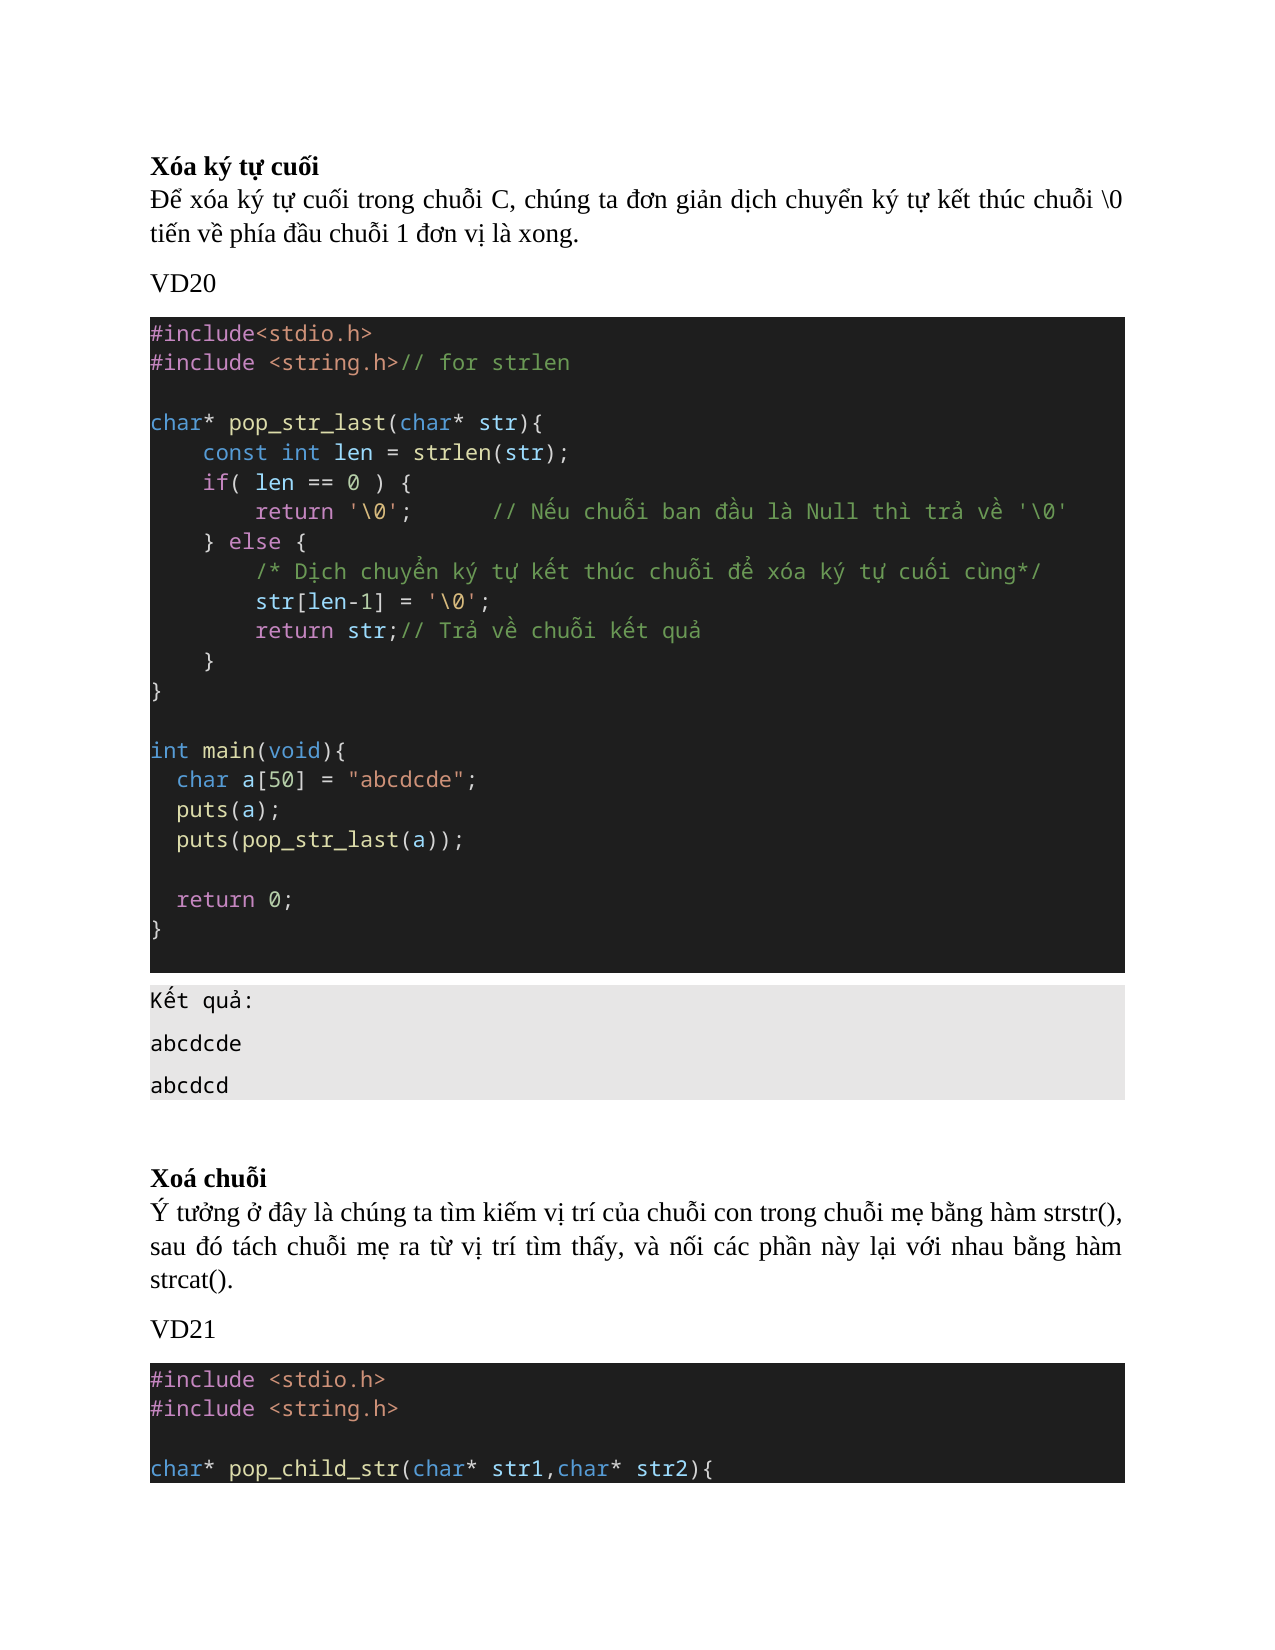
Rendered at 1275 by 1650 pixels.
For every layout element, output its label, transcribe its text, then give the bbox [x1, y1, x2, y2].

text } [150, 913, 1125, 943]
text #include <string.h> [150, 1393, 1125, 1423]
subtitle Xoá chuỗi [150, 1162, 1125, 1194]
text const int len = strlen(str); [150, 437, 1125, 466]
text char a[50] = "abcdcde"; [150, 764, 1125, 794]
text return 0; [150, 883, 1125, 913]
text #include <stdio.h> [150, 1363, 1125, 1393]
text } [150, 645, 1125, 675]
text abcdcd [150, 1070, 1125, 1100]
text char* pop_str_last(char* str){ [150, 407, 1125, 437]
text puts(pop_str_last(a)); [150, 824, 1125, 854]
text str[len-1] = '\0'; [150, 586, 1125, 615]
text Kết quả: [150, 985, 1125, 1015]
text if( len == 0 ) { [150, 466, 1125, 496]
text VD20 [150, 267, 1125, 298]
text #include<stdio.h> [150, 317, 1125, 347]
subtitle Xóa ký tự cuối [150, 150, 1125, 181]
text /* Dịch chuyển ký tự kết thúc chuỗi để xóa ký tự cuối cùng*/ [150, 556, 1125, 586]
text puts(a); [150, 794, 1125, 824]
text return str;// Trả về chuỗi kết quả [150, 615, 1125, 645]
text VD21 [150, 1313, 1125, 1344]
text } [150, 675, 1125, 705]
text abcdcde [150, 1028, 1125, 1057]
text Để xóa ký tự cuối trong chuỗi C, chúng ta đơn giản dịch chuyển ký tự kết thúc chuỗi \0 tiến về phía đầu chuỗi 1 đơn vị là xong. [150, 183, 1125, 248]
text return '\0'; // Nếu chuỗi ban đầu là Null thì trả về '\0' [150, 496, 1125, 526]
text #include <string.h>// for strlen [150, 347, 1125, 377]
text char* pop_child_str(char* str1,char* str2){ [150, 1453, 1125, 1483]
text int main(void){ [150, 734, 1125, 764]
text Ý tưởng ở đây là chúng ta tìm kiếm vị trí của chuỗi con trong chuỗi mẹ bằng hàm strstr(), sau đó tách chuỗi mẹ ra từ vị trí tìm thấy, và nối các phần này lại với nhau bằng hàm strcat(). [150, 1196, 1125, 1294]
text } else { [150, 526, 1125, 556]
